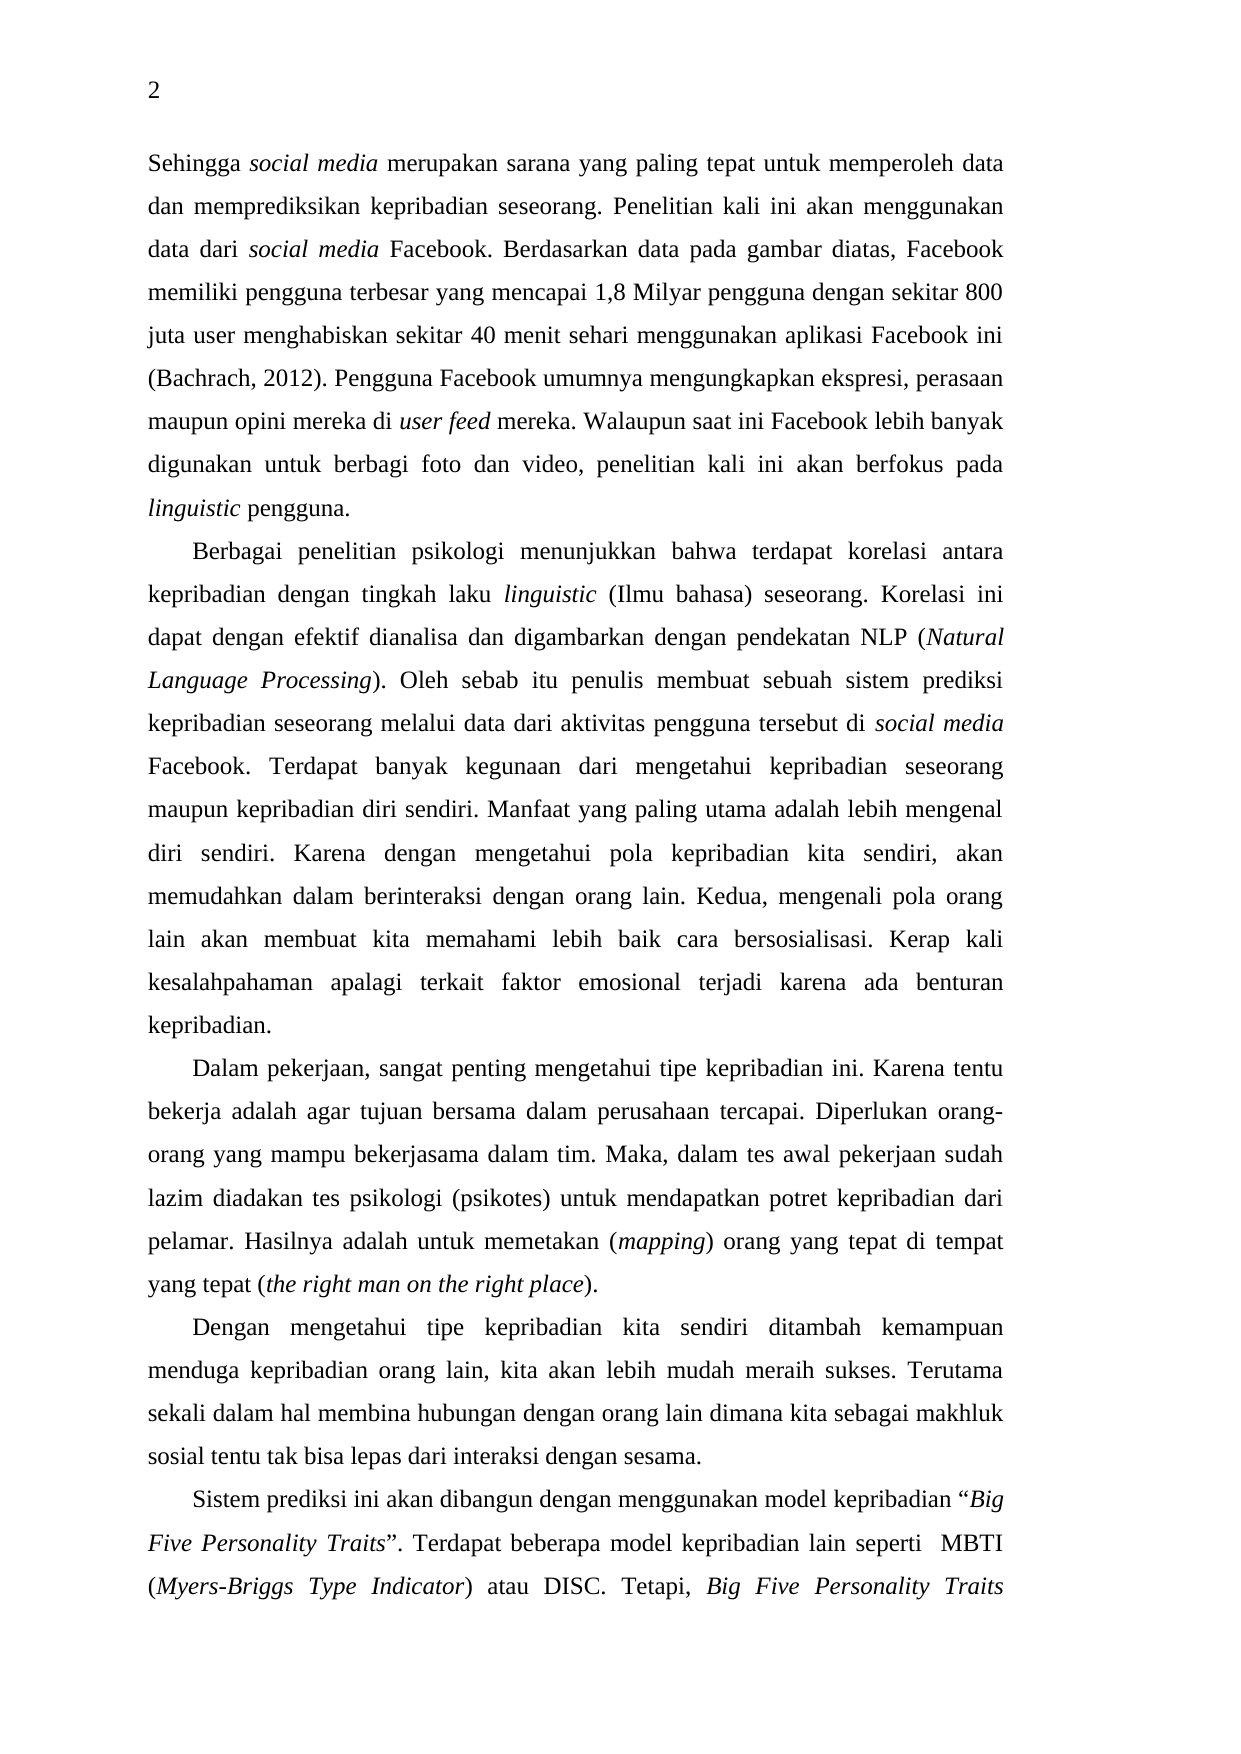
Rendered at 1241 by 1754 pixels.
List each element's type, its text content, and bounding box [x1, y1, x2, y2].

text Dalam pekerjaan, sangat penting mengetahui tipe kepribadian ini. Karena tentu bekerja adalah agar tujuan bersama dalam perusahaan tercapai. Diperlukan orang-orang yang mampu bekerjasama dalam tim. Maka, dalam tes awal pekerjaan sudah lazim diadakan tes psikologi (psikotes) untuk mendapatkan potret kepribadian dari pelamar. Hasilnya adalah untuk memetakan (mapping) orang yang tepat di tempat yang tepat (the right man on the right place). [148, 1053, 1004, 1298]
text Dengan mengetahui tipe kepribadian kita sendiri ditambah kemampuan menduga kepribadian orang lain, kita akan lebih mudah meraih sukses. Terutama sekali dalam hal membina hubungan dengan orang lain dimana kita sebagai makhluk sosial tentu tak bisa lepas dari interaksi dengan sesama. [148, 1312, 1004, 1470]
text Berbagai penelitian psikologi menunjukkan bahwa terdapat korelasi antara kepribadian dengan tingkah laku linguistic (Ilmu bahasa) seseorang. Korelasi ini dapat dengan efektif dianalisa dan digambarkan dengan pendekatan NLP (Natural Language Processing). Oleh sebab itu penulis membuat sebuah sistem prediksi kepribadian seseorang melalui data dari aktivitas pengguna tersebut di social media Facebook. Terdapat banyak kegunaan dari mengetahui kepribadian seseorang maupun kepribadian diri sendiri. Manfaat yang paling utama adalah lebih mengenal diri sendiri. Karena dengan mengetahui pola kepribadian kita sendiri, akan memudahkan dalam berinteraksi dengan orang lain. Kedua, mengenali pola orang lain akan membuat kita memahami lebih baik cara bersosialisasi. Kerap kali kesalahpahaman apalagi terkait faktor emosional terjadi karena ada benturan kepribadian. [148, 536, 1004, 1039]
